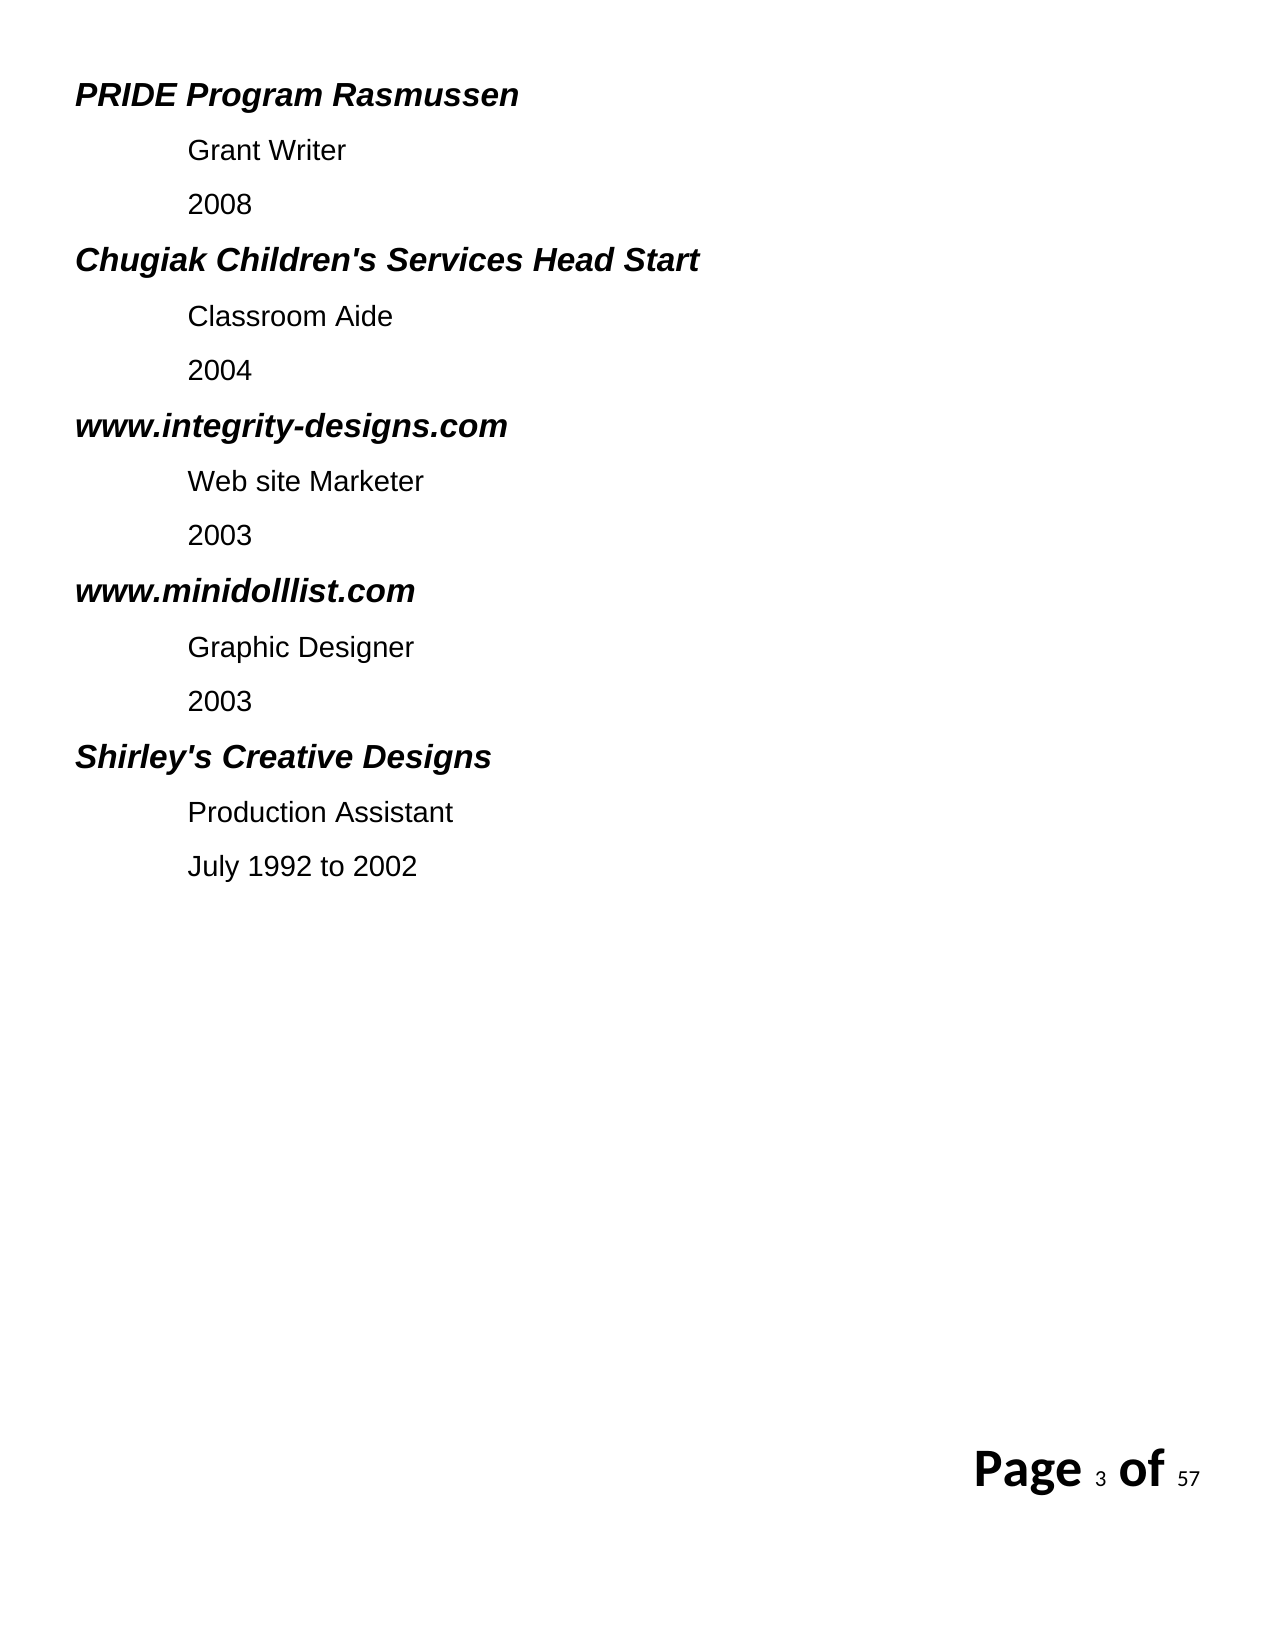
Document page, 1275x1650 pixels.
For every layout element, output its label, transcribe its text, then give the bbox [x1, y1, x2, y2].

text 2003 [187, 518, 1200, 552]
text July 1992 to 2002 [187, 849, 1200, 883]
text PRIDE Program Rasmussen [75, 75, 1200, 113]
text Web site Marketer [187, 464, 1200, 498]
text Graphic Designer [187, 630, 1200, 663]
text 2004 [187, 352, 1200, 386]
text www.integrity-designs.com [75, 406, 1200, 444]
text Shirley's Creative Designs [75, 737, 1200, 776]
text www.minidolllist.com [75, 572, 1200, 610]
text Production Assistant [187, 796, 1200, 829]
text Grant Writer [187, 133, 1200, 167]
text 2003 [187, 683, 1200, 717]
text Classroom Aide [187, 299, 1200, 332]
text 2008 [187, 187, 1200, 221]
text Chugiak Children's Services Head Start [75, 241, 1200, 279]
